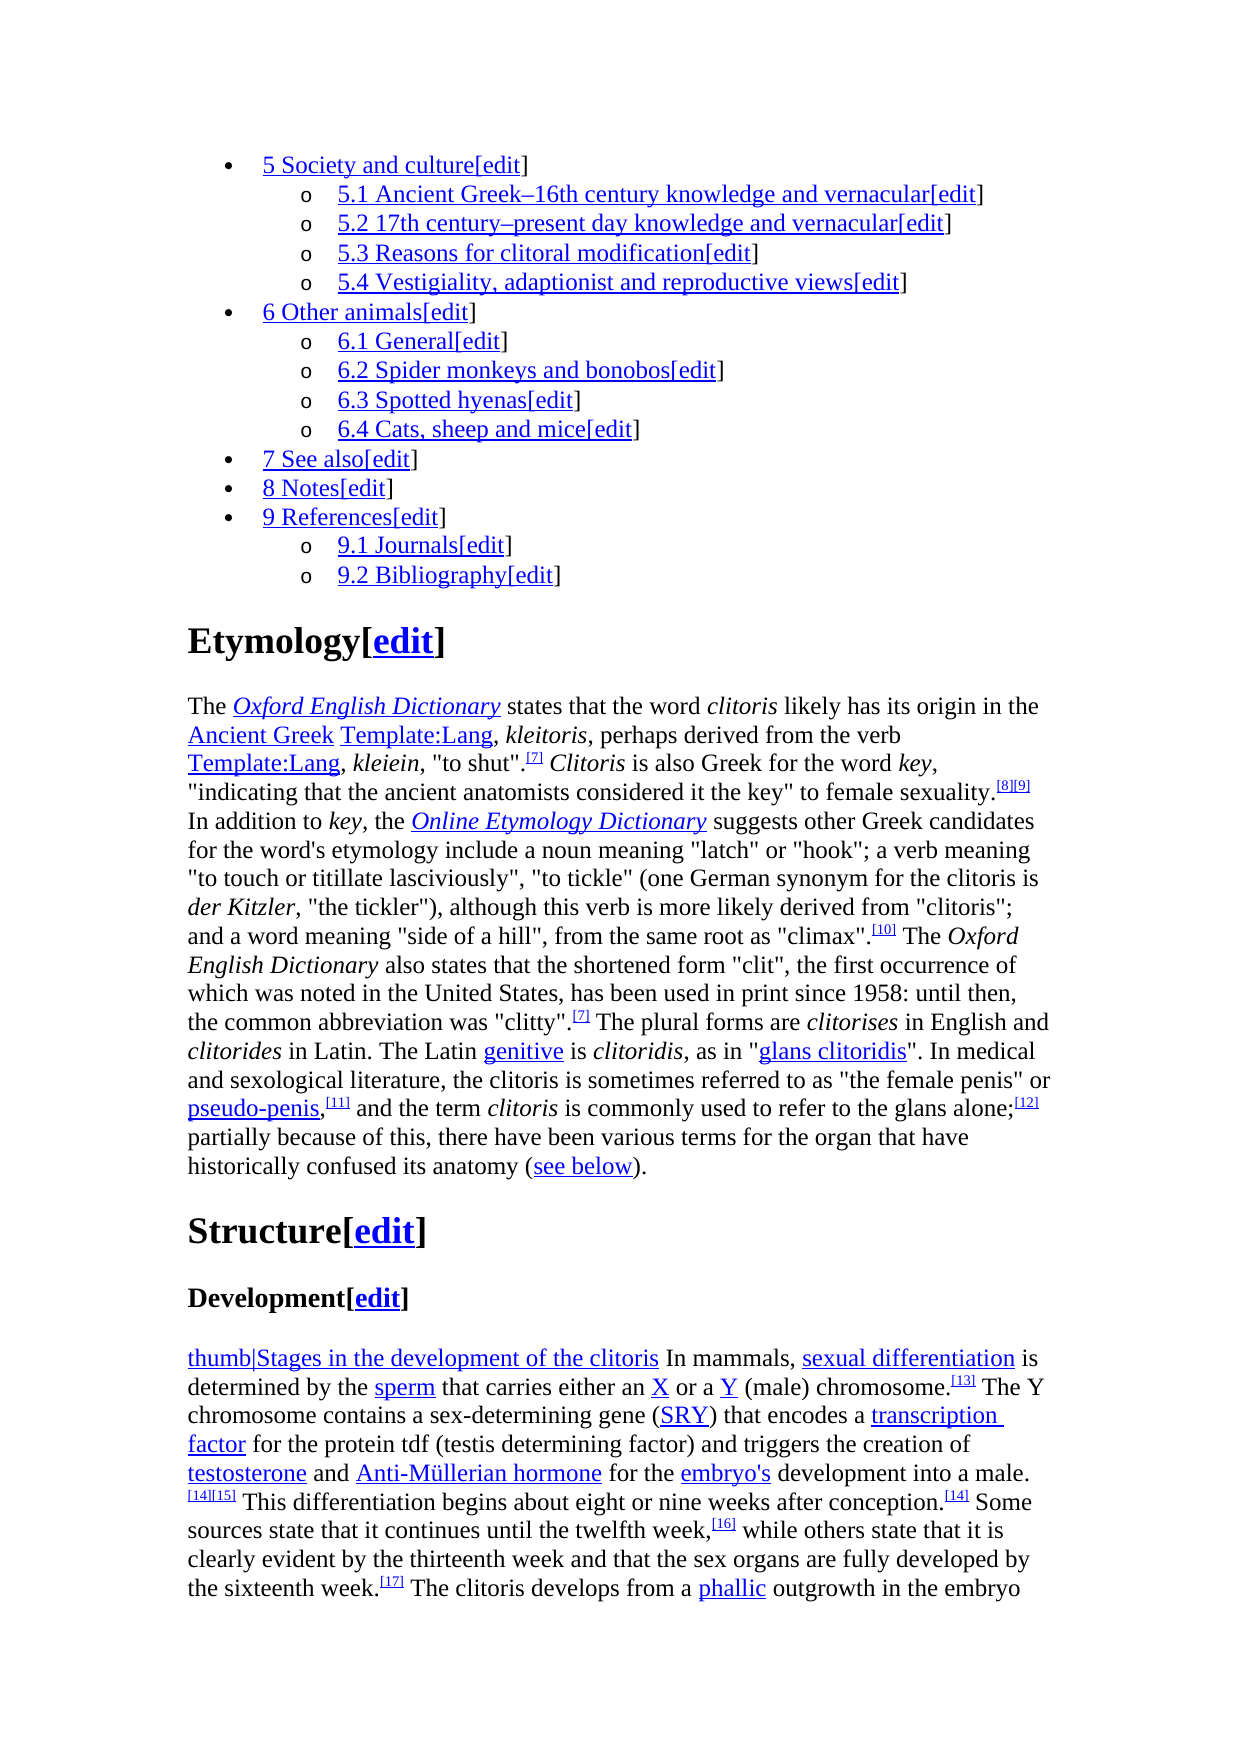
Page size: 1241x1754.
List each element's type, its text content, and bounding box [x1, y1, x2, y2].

subtitle Development[edit] [187, 1281, 1053, 1314]
list 9 References[edit] [225, 502, 1053, 530]
text The Oxford English Dictionary states that the word clitoris likely has its origin in the Ancient Greek Template:Lang, kleitoris, perhaps derived from the verb Template:Lang, kleiein, "to shut".[7] Clitoris is also Greek for the word key, "indicating that the ancient anatomists considered it the key" to female sexuality.[8][9] In addition to key, the Online Etymology Dictionary suggests other Greek candidates for the word's etymology include a noun meaning "latch" or "hook"; a verb meaning "to touch or titillate lasciviously", "to tickle" (one German synonym for the clitoris is der Kitzler, "the tickler"), although this verb is more likely derived from "clitoris"; and a word meaning "side of a hill", from the same root as "climax".[10] The Oxford English Dictionary also states that the shortened form "clit", the first occurrence of which was noted in the United States, has been used in print since 1958: until then, the common abbreviation was "clitty".[7] The plural forms are clitorises in English and clitorides in Latin. The Latin genitive is clitoridis, as in "glans clitoridis". In medical and sexological literature, the clitoris is sometimes referred to as "the female penis" or pseudo-penis,[11] and the term clitoris is commonly used to refer to the glans alone;[12] partially because of this, there have been various terms for the organ that have historically confused its anatomy (see below). [187, 691, 1053, 1180]
list 7 See also[edit] [225, 444, 1053, 473]
list 5.2 17th century–present day knowledge and vernacular[edit] [300, 208, 1053, 238]
list 5.4 Vestigiality, adaptionist and reproductive views[edit] [300, 267, 1053, 297]
subtitle Etymology[edit] [187, 619, 1053, 662]
list 6.4 Cats, sheep and mice[edit] [300, 414, 1053, 444]
list 6.2 Spider monkeys and bonobos[edit] [300, 355, 1053, 385]
list 5.1 Ancient Greek–16th century knowledge and vernacular[edit] [300, 179, 1053, 208]
list 5 Society and culture[edit] [225, 150, 1053, 179]
list 5.3 Reasons for clitoral modification[edit] [300, 238, 1053, 267]
list 6.1 General[edit] [300, 326, 1053, 355]
list 9.2 Bibliography[edit] [300, 560, 1053, 589]
list 9.1 Journals[edit] [300, 530, 1053, 560]
list 8 Notes[edit] [225, 473, 1053, 502]
list 6.3 Spotted hyenas[edit] [300, 385, 1053, 414]
subtitle Structure[edit] [187, 1209, 1053, 1252]
list 6 Other animals[edit] [225, 297, 1053, 326]
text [187, 1343, 1053, 1602]
